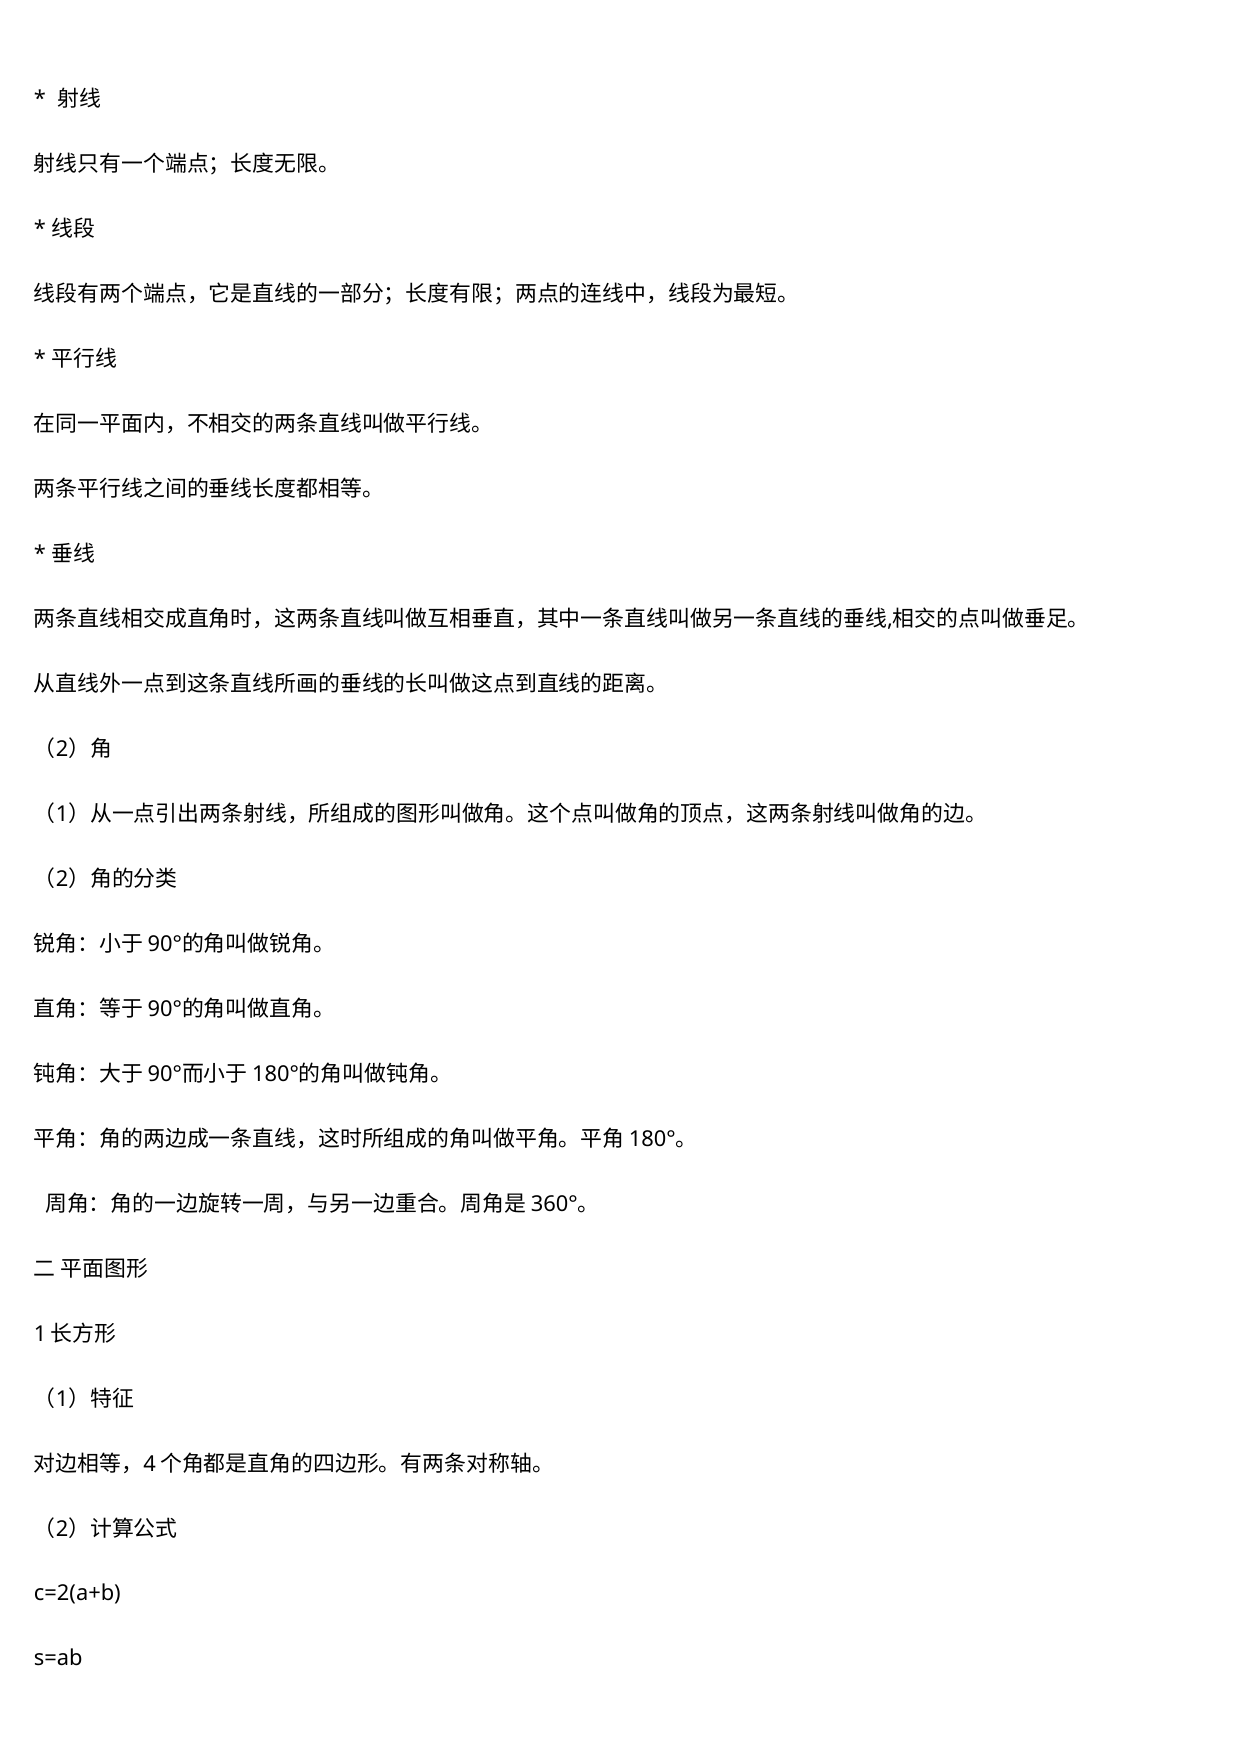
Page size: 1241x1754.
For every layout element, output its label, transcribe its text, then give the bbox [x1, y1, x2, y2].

text 平角：角的两边成一条直线，这时所组成的角叫做平角。平角180°。 [34, 1121, 1207, 1153]
text 线段有两个端点，它是直线的一部分；长度有限；两点的连线中，线段为最短。 [34, 276, 1207, 308]
text 1长方形 [34, 1316, 1207, 1348]
text 钝角：大于90°而小于180°的角叫做钝角。 [34, 1056, 1207, 1088]
text * 垂线 [34, 536, 1207, 568]
text 两条平行线之间的垂线长度都相等。 [34, 471, 1207, 503]
text * 平行线 [34, 341, 1207, 373]
text s=ab [34, 1641, 1207, 1673]
text 从直线外一点到这条直线所画的垂线的长叫做这点到直线的距离。 [34, 666, 1207, 698]
text （1）从一点引出两条射线，所组成的图形叫做角。这个点叫做角的顶点，这两条射线叫做角的边。 [34, 796, 1207, 828]
text 对边相等，4个角都是直角的四边形。有两条对称轴。 [34, 1446, 1207, 1478]
text 直角：等于90°的角叫做直角。 [34, 991, 1207, 1023]
text c=2(a+b) [34, 1576, 1207, 1608]
text 二 平面图形 [34, 1251, 1207, 1283]
text （2）角的分类 [34, 861, 1207, 893]
text （2）计算公式 [34, 1511, 1207, 1543]
text 锐角：小于90°的角叫做锐角。 [34, 926, 1207, 958]
text * 线段 [34, 211, 1207, 243]
text 周角：角的一边旋转一周，与另一边重合。周角是360°。 [34, 1186, 1207, 1218]
text （2）角 [34, 731, 1207, 763]
text 两条直线相交成直角时，这两条直线叫做互相垂直，其中一条直线叫做另一条直线的垂线,相交的点叫做垂足。 [34, 601, 1207, 633]
text 射线只有一个端点；长度无限。 [34, 146, 1207, 178]
text （1）特征 [34, 1381, 1207, 1413]
text * 射线 [34, 81, 1207, 113]
text 在同一平面内，不相交的两条直线叫做平行线。 [34, 406, 1207, 438]
